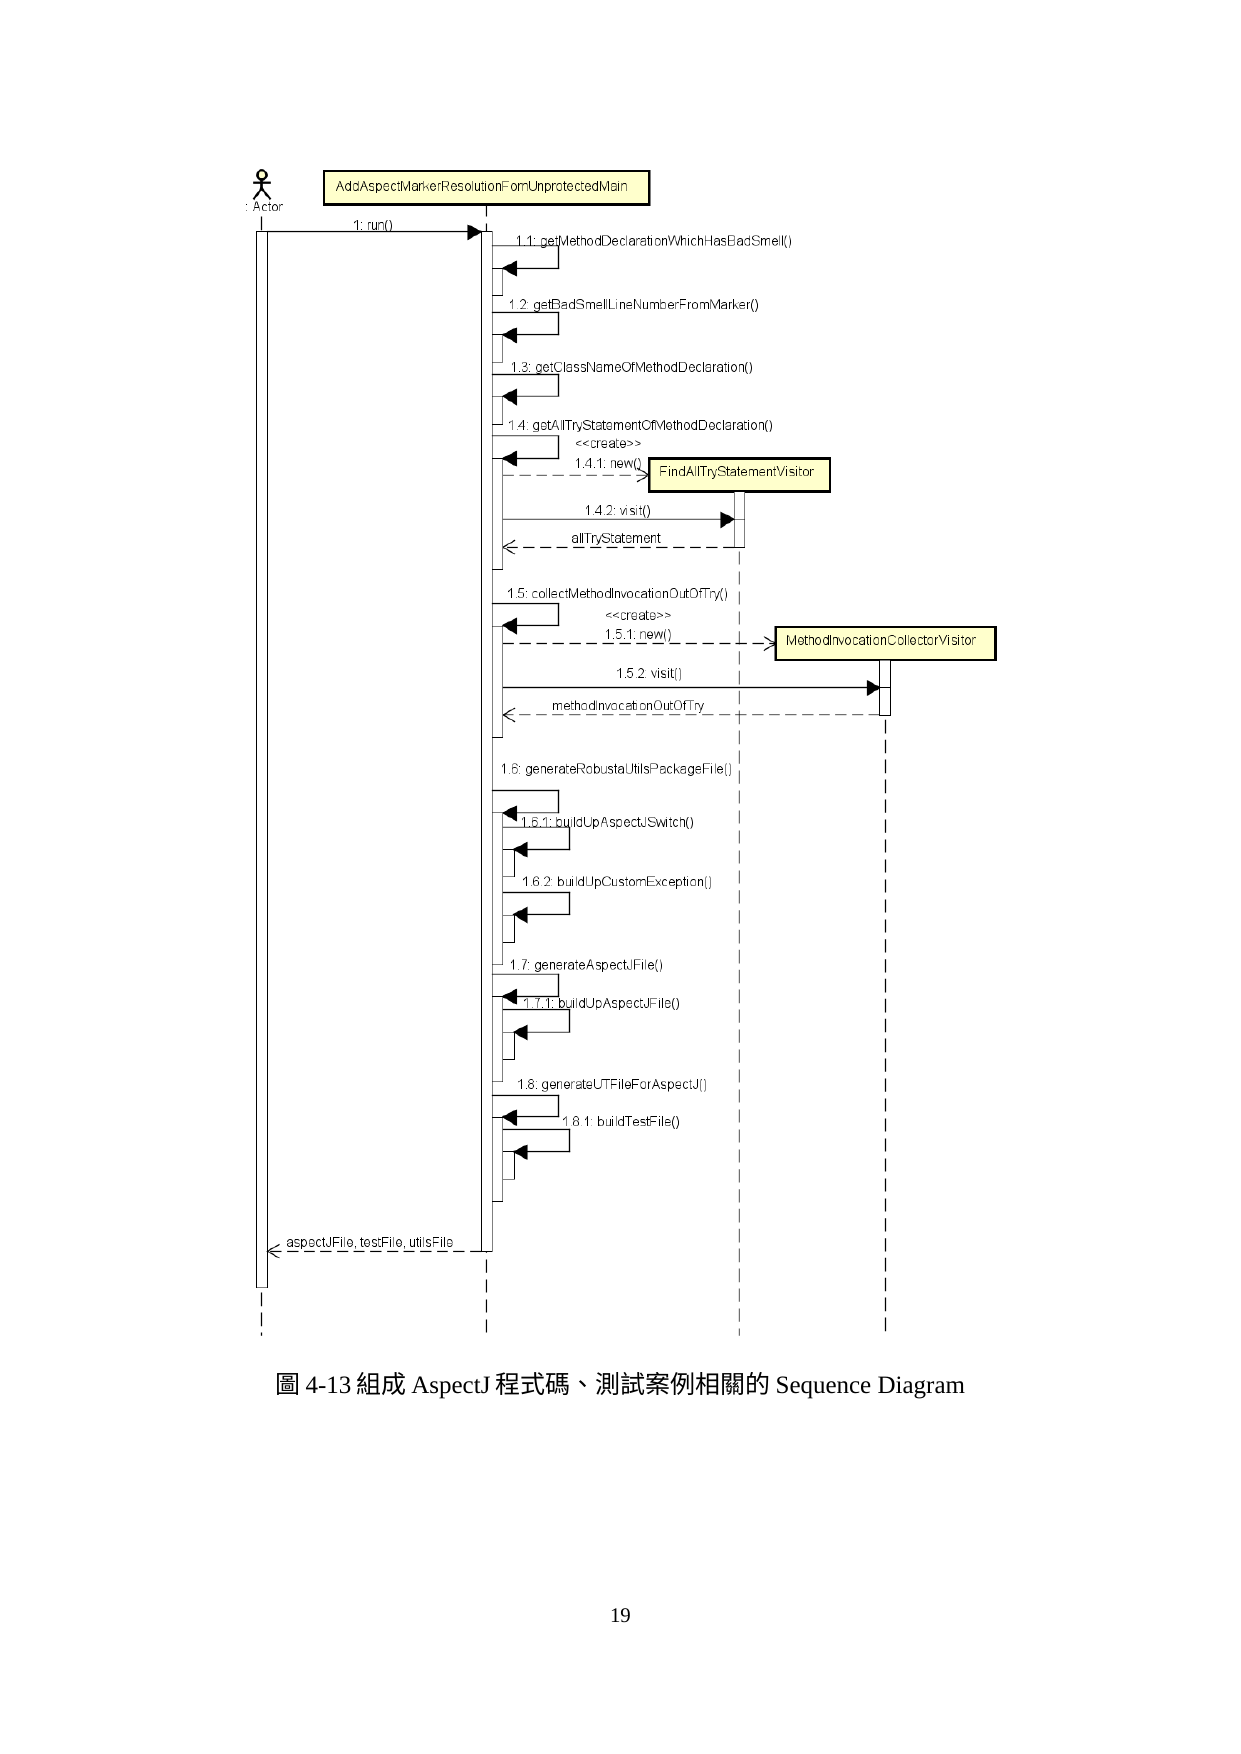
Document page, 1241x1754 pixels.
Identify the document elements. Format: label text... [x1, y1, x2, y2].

text 圖4-13組成AspectJ程式碼、測試案例相關的Sequence Diagram [187, 1364, 1053, 1401]
picture [238, 163, 1002, 1344]
